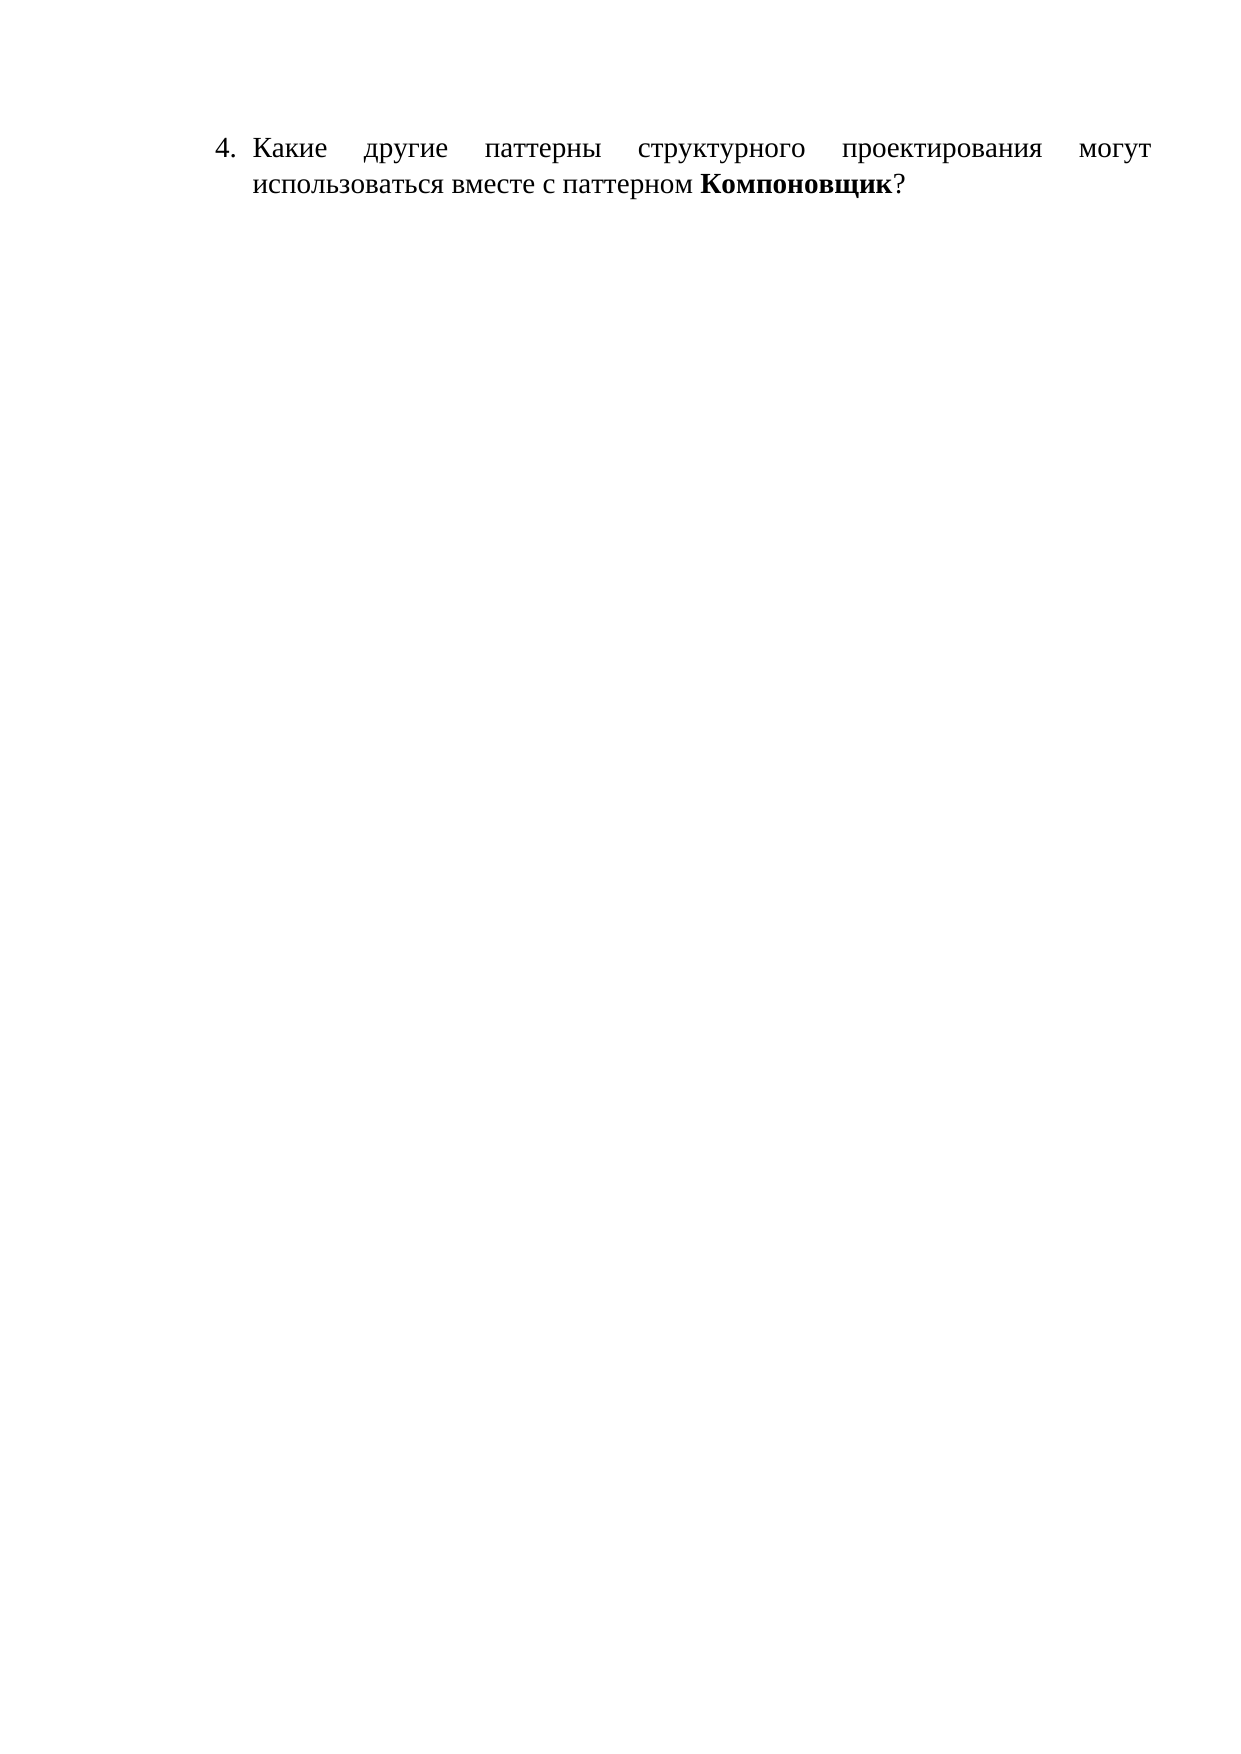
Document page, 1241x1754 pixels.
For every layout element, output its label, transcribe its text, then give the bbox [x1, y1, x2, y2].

list Какие другие паттерны структурного проектирования могут использоваться вместе с паттерном Компоновщик? [215, 130, 1152, 199]
